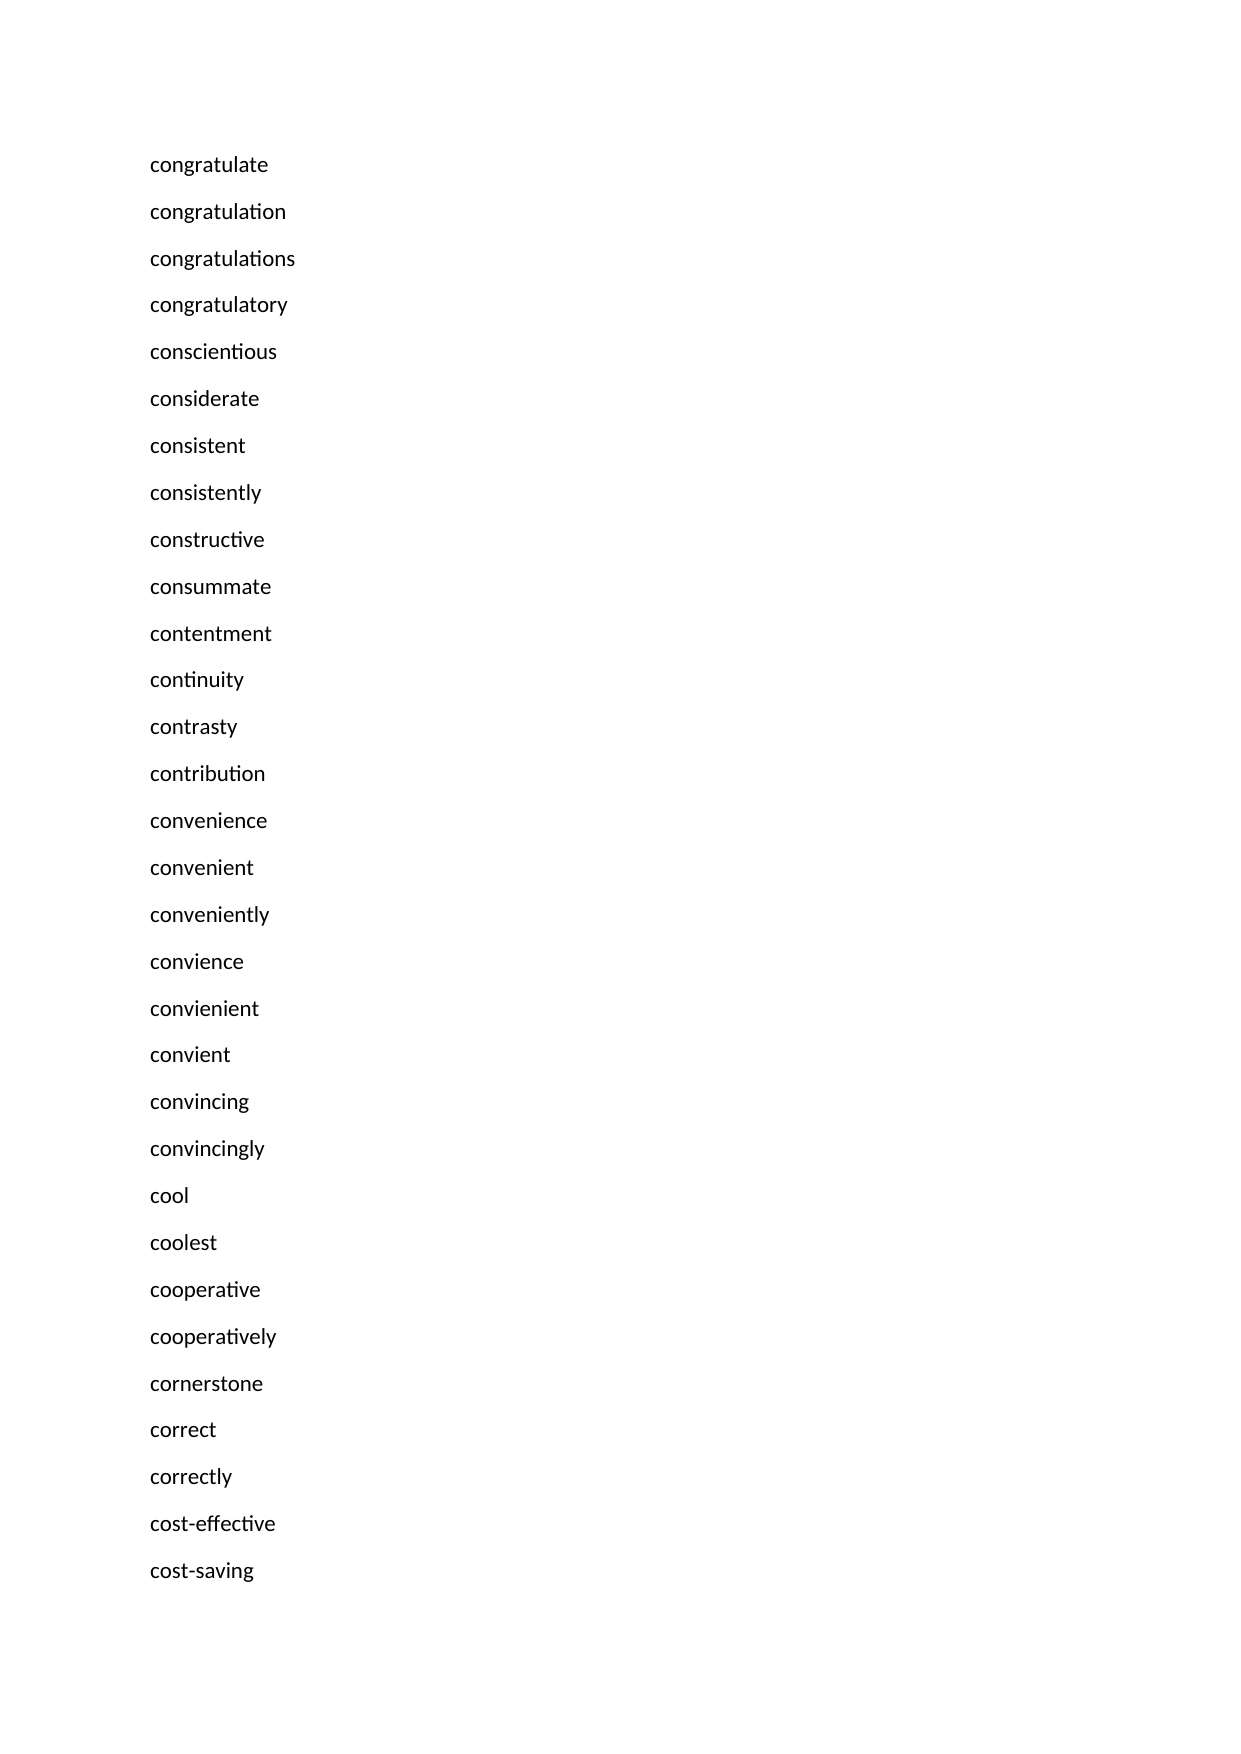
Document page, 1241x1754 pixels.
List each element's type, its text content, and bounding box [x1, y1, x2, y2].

text consummate [150, 572, 1090, 600]
text consistent [150, 431, 1090, 459]
text convenience [150, 806, 1090, 834]
text contrasty [150, 712, 1090, 741]
text considerate [150, 384, 1090, 412]
text contentment [150, 619, 1090, 647]
text cooperatively [150, 1322, 1090, 1350]
text coolest [150, 1228, 1090, 1256]
text constructive [150, 525, 1090, 553]
text convience [150, 947, 1090, 975]
text convient [150, 1041, 1090, 1069]
text consistently [150, 478, 1090, 506]
text convincingly [150, 1134, 1090, 1162]
text congratulation [150, 197, 1090, 225]
text congratulate [150, 150, 1090, 178]
text convenient [150, 853, 1090, 881]
text cost-effective [150, 1509, 1090, 1537]
text correct [150, 1416, 1090, 1444]
text cost-saving [150, 1556, 1090, 1584]
text congratulatory [150, 291, 1090, 319]
text continuity [150, 666, 1090, 694]
text cool [150, 1181, 1090, 1209]
text contribution [150, 759, 1090, 787]
text congratulations [150, 244, 1090, 272]
text cornerstone [150, 1369, 1090, 1397]
text correctly [150, 1462, 1090, 1491]
text conveniently [150, 900, 1090, 928]
text convincing [150, 1087, 1090, 1116]
text convienient [150, 994, 1090, 1022]
text conscientious [150, 337, 1090, 366]
text cooperative [150, 1275, 1090, 1303]
